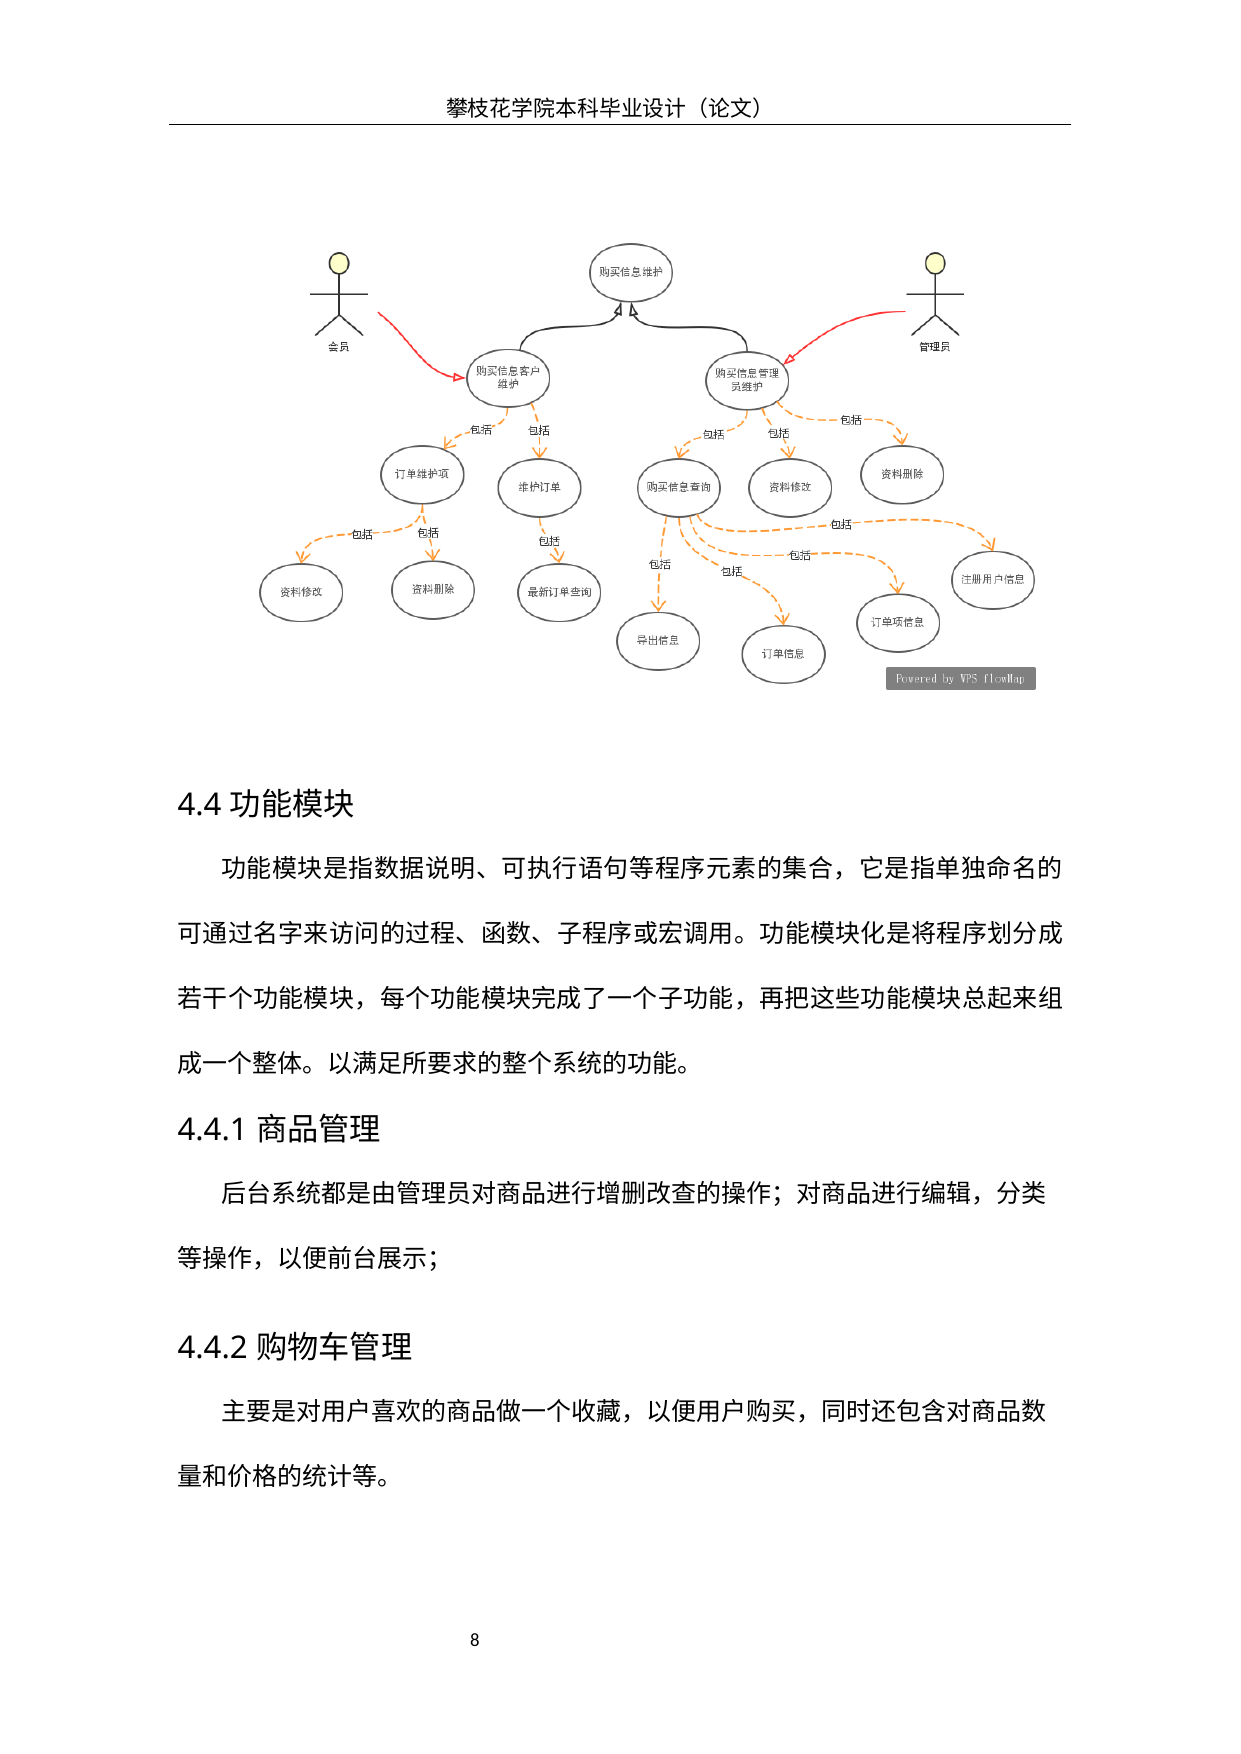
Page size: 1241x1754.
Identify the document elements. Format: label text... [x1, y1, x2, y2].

text 后台系统都是由管理员对商品进行增删改查的操作；对商品进行编辑，分类等操作，以便前台展示； [177, 1159, 1063, 1289]
text 4.4.1 商品管理 [177, 1094, 1063, 1159]
picture [221, 204, 1085, 734]
text 4.4.2 购物车管理 [177, 1312, 1063, 1377]
text 功能模块是指数据说明、可执行语句等程序元素的集合，它是指单独命名的可通过名字来访问的过程、函数、子程序或宏调用。功能模块化是将程序划分成若干个功能模块，每个功能模块完成了一个子功能，再把这些功能模块总起来组成一个整体。以满足所要求的整个系统的功能。 [177, 834, 1063, 1094]
text 4.4 功能模块 [177, 769, 1063, 834]
text 主要是对用户喜欢的商品做一个收藏，以便用户购买，同时还包含对商品数量和价格的统计等。 [177, 1377, 1063, 1507]
